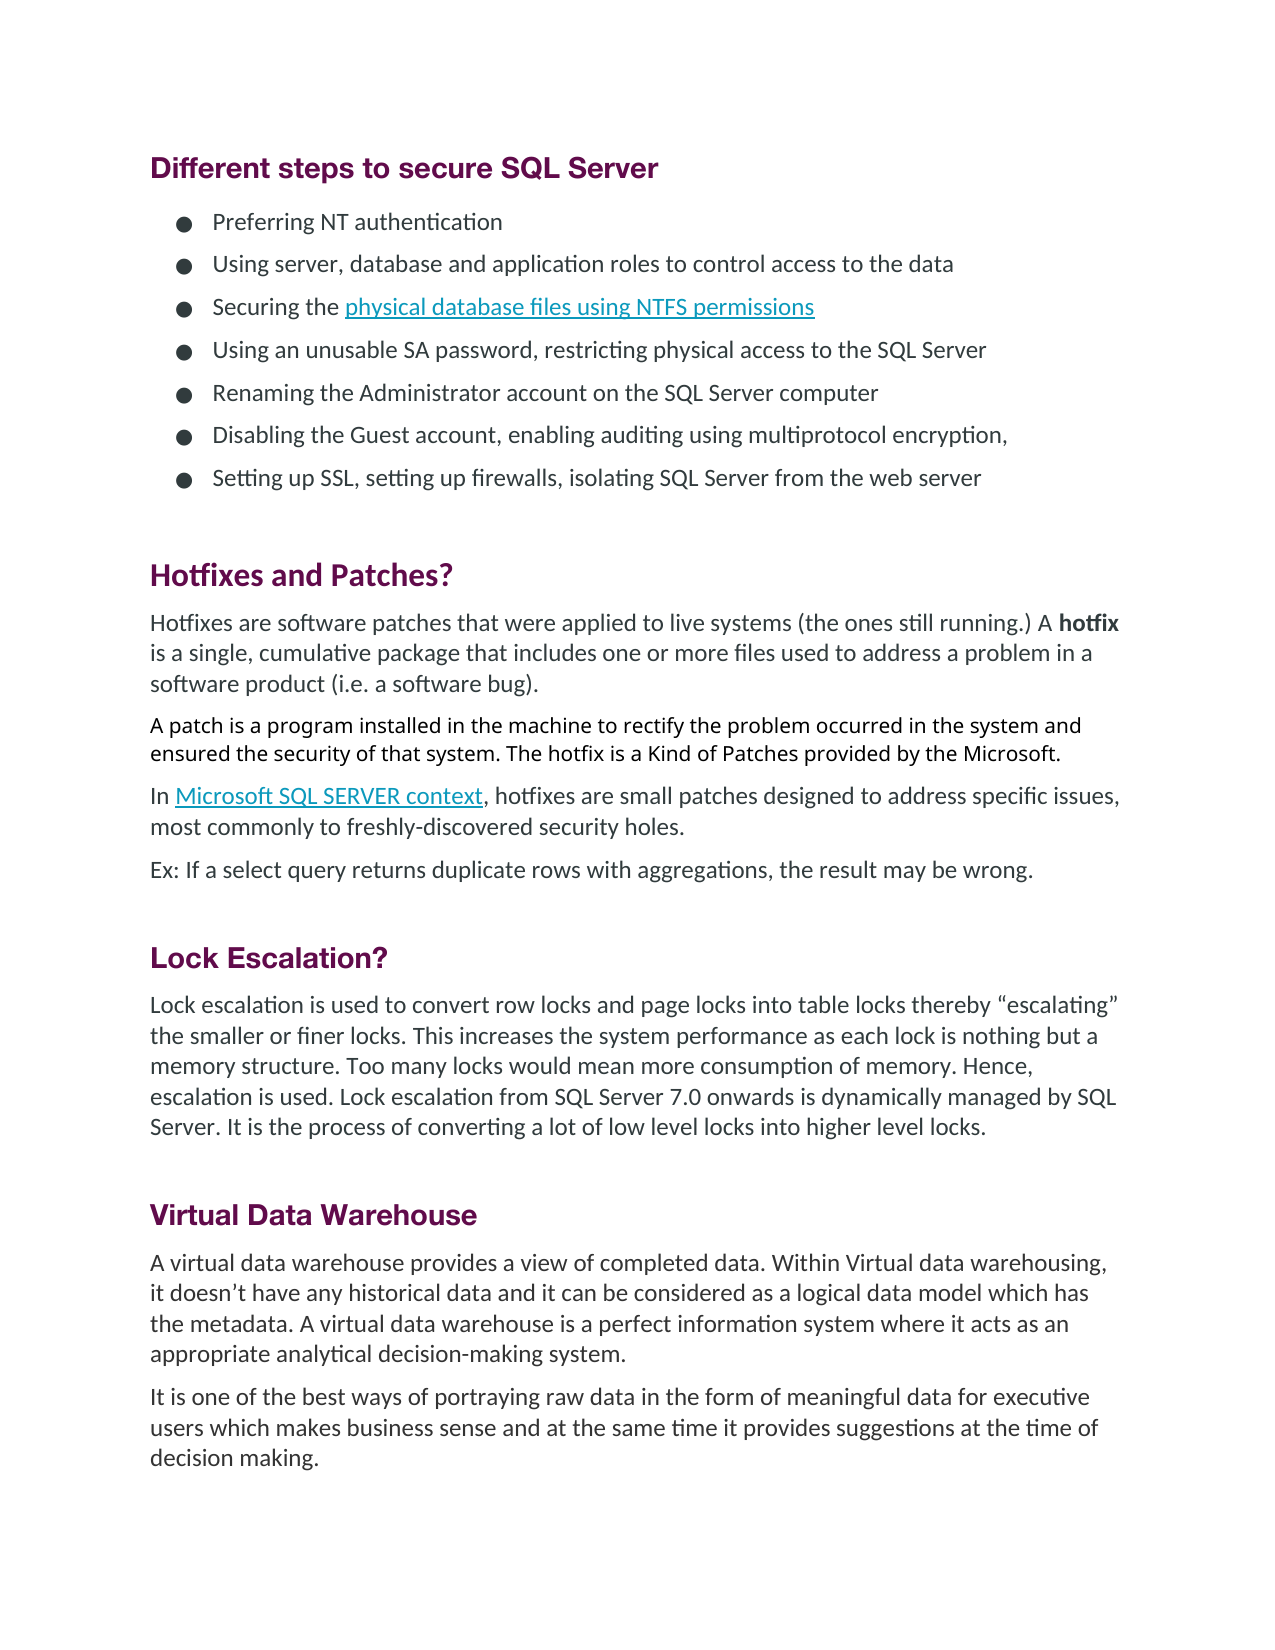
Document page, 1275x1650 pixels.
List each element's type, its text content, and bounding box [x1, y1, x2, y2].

text A virtual data warehouse provides a view of completed data. Within Virtual data warehousing, it doesn’t have any historical data and it can be considered as a logical data model which has the metadata. A virtual data warehouse is a perfect information system where it acts as an appropriate analytical decision-making system. [150, 1247, 1125, 1369]
text Lock escalation is used to convert row locks and page locks into table locks thereby “escalating” the smaller or finer locks. This increases the system performance as each lock is nothing but a memory structure. Too many locks would mean more consumption of memory. Hence, escalation is used. Lock escalation from SQL Server 7.0 onwards is dynamically managed by SQL Server. It is the process of converting a lot of low level locks into higher level locks. [150, 989, 1125, 1142]
list Disabling the Guest account, enabling auditing using multiprotocol encryption, [175, 413, 1103, 456]
subtitle Hotfixes and Patches? [150, 554, 1125, 594]
list Using server, database and application roles to control access to the data [175, 242, 1103, 285]
subtitle Different steps to secure SQL Server [150, 150, 1125, 187]
text Hotfixes are software patches that were applied to live systems (the ones still running.) A hotfix is a single, cumulative package that includes one or more files used to address a problem in a software product (i.e. a software bug). [150, 607, 1125, 698]
subtitle Lock Escalation? [150, 940, 1125, 977]
list Using an unusable SA password, restricting physical access to the SQL Server [175, 327, 1103, 370]
list Renaming the Administrator account on the SQL Server computer [175, 370, 1103, 413]
text It is one of the best ways of portraying raw data in the form of meaningful data for executive users which makes business sense and at the same time it provides suggestions at the time of decision making. [150, 1381, 1125, 1473]
list Preferring NT authentication [175, 199, 1103, 242]
text Ex: If a select query returns duplicate rows with aggregations, the result may be wrong. [150, 854, 1125, 884]
list Setting up SSL, setting up firewalls, isolating SQL Server from the web server [175, 456, 1103, 498]
text A patch is a program installed in the machine to rectify the problem occurred in the system and ensured the security of that system. The hotfix is a Kind of Patches provided by the Microsoft. [150, 711, 1125, 768]
list Securing the physical database files using NTFS permissions [175, 285, 1103, 327]
text In Microsoft SQL SERVER context, hotfixes are small patches designed to address specific issues, most commonly to freshly-discovered security holes. [150, 780, 1125, 841]
subtitle Virtual Data Warehouse [150, 1197, 1125, 1234]
